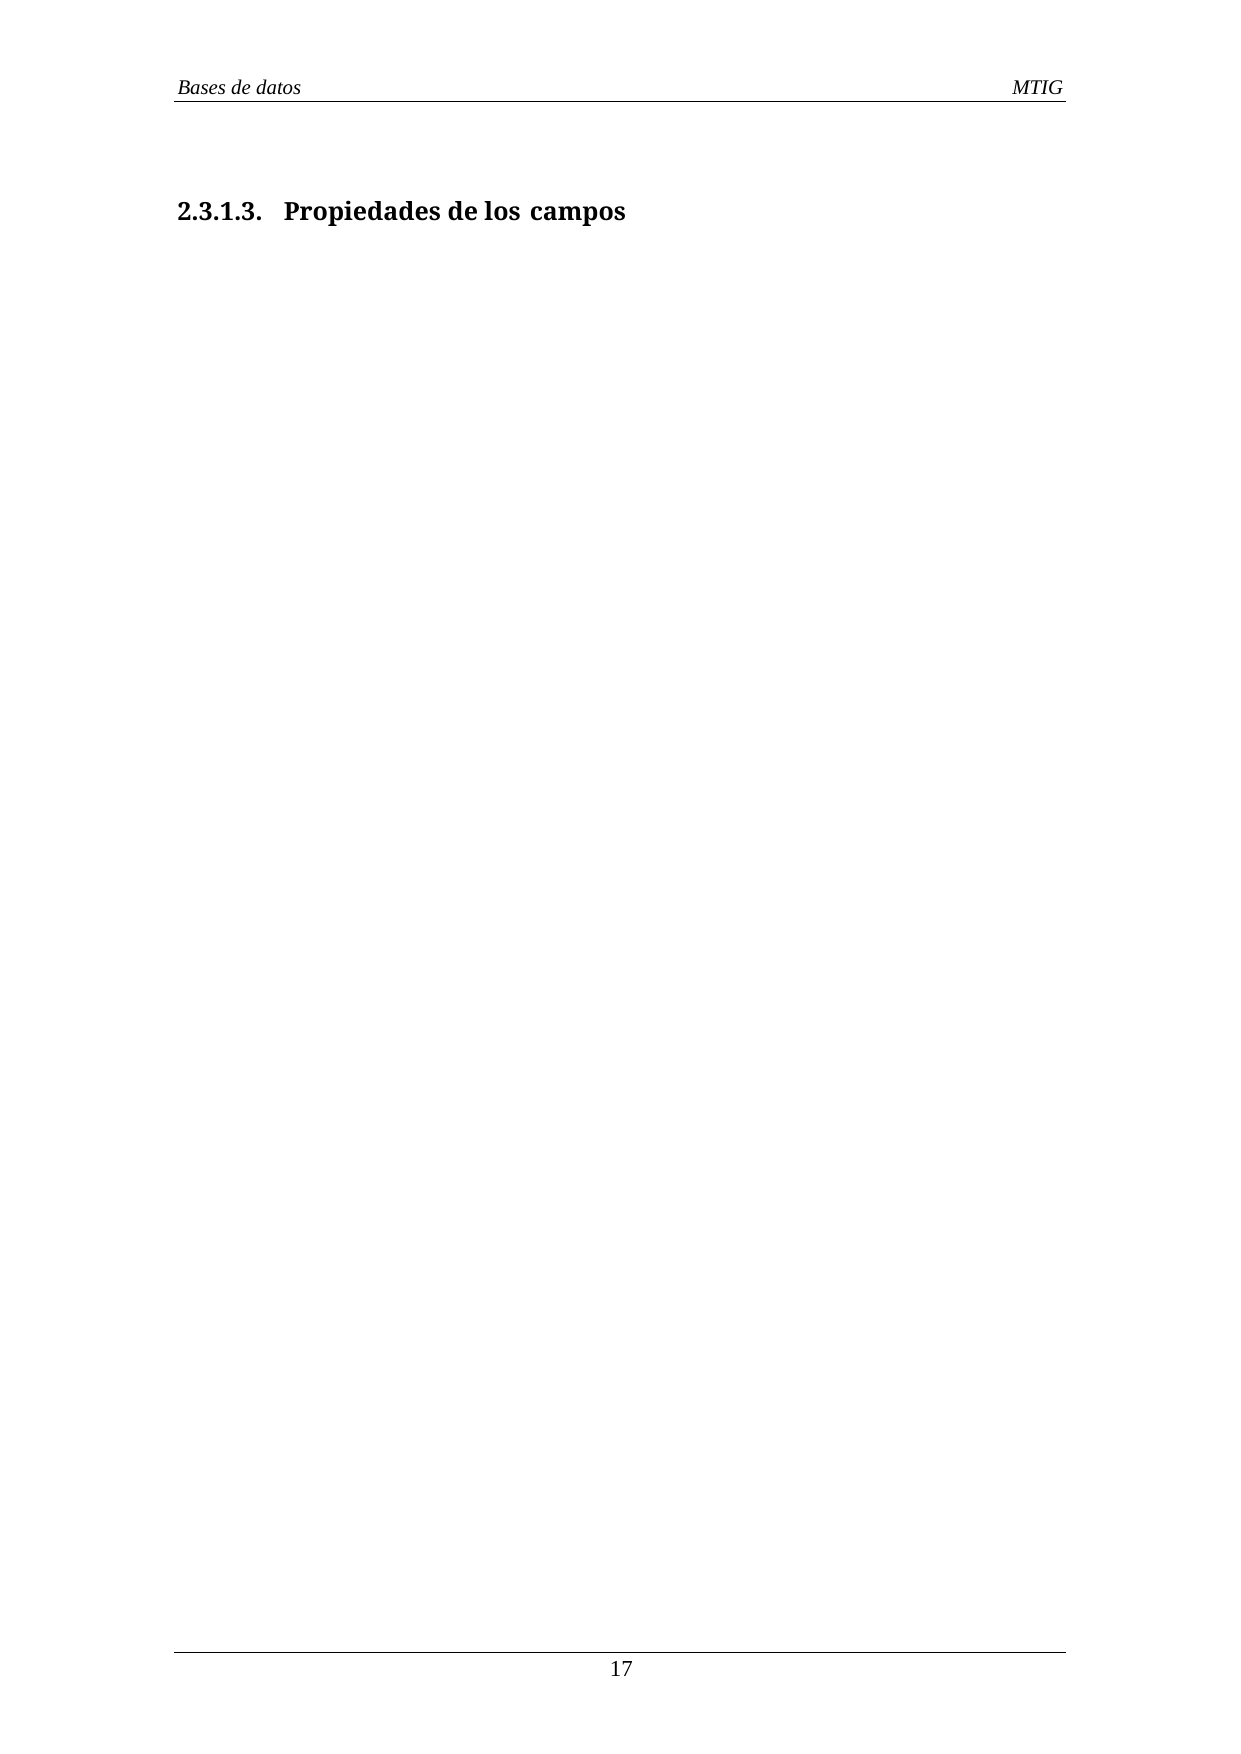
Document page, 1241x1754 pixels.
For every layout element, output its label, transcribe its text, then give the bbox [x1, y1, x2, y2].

subtitle Propiedades de los campos [177, 193, 1196, 227]
